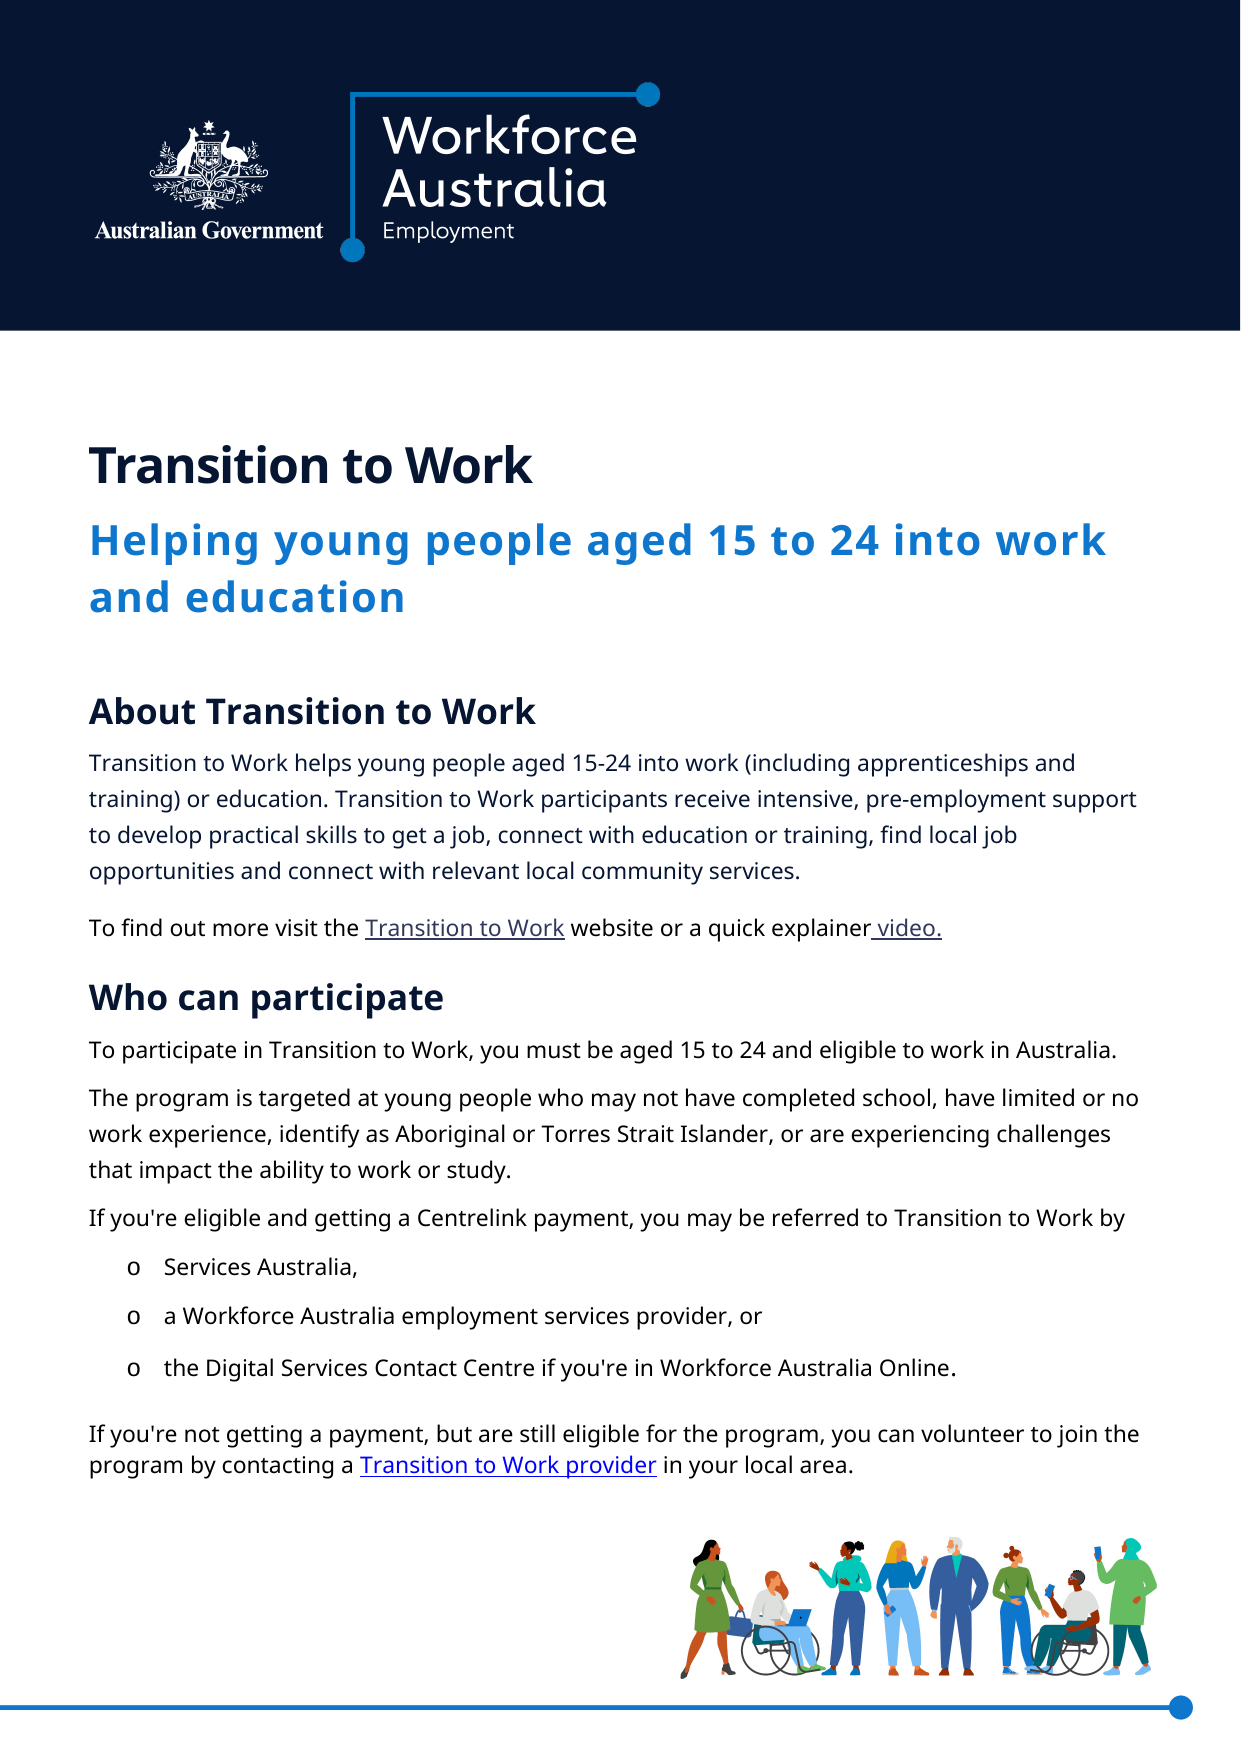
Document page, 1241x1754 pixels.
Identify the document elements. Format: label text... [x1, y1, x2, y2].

subtitle Helping young people aged 15 to 24 into work and education [89, 511, 1152, 624]
text Transition to Work helps young people aged 15-24 into work (including apprenticeships and training) or education. Transition to Work participants receive intensive, pre-employment support to develop practical skills to get a job, connect with education or training, find local job opportunities and connect with relevant local community services. [89, 747, 1152, 886]
subtitle About Transition to Work [89, 687, 1152, 735]
text If you're not getting a payment, but are still eligible for the program, you can volunteer to join the program by contacting a Transition to Work provider in your local area. [89, 1418, 1152, 1480]
picture [88, 76, 666, 268]
list a Workforce Australia employment services provider, or [126, 1300, 1152, 1332]
title Transition to Work [89, 430, 1152, 498]
list the Digital Services Contact Centre if you're in Workforce Australia Online. [126, 1349, 1152, 1384]
text To find out more visit the Transition to Work website or a quick explainer video. [89, 912, 1152, 943]
picture [0, 1520, 1241, 1754]
subtitle Who can participate [89, 973, 1152, 1021]
text The program is targeted at young people who may not have completed school, have limited or no work experience, identify as Aboriginal or Torres Strait Islander, or are experiencing challenges that impact the ability to work or study. [89, 1082, 1152, 1185]
text If you're eligible and getting a Centrelink payment, you may be referred to Transition to Work by [89, 1202, 1152, 1234]
list Services Australia, [126, 1251, 1152, 1283]
text To participate in Transition to Work, you must be aged 15 to 24 and eligible to work in Australia. [89, 1034, 1152, 1065]
